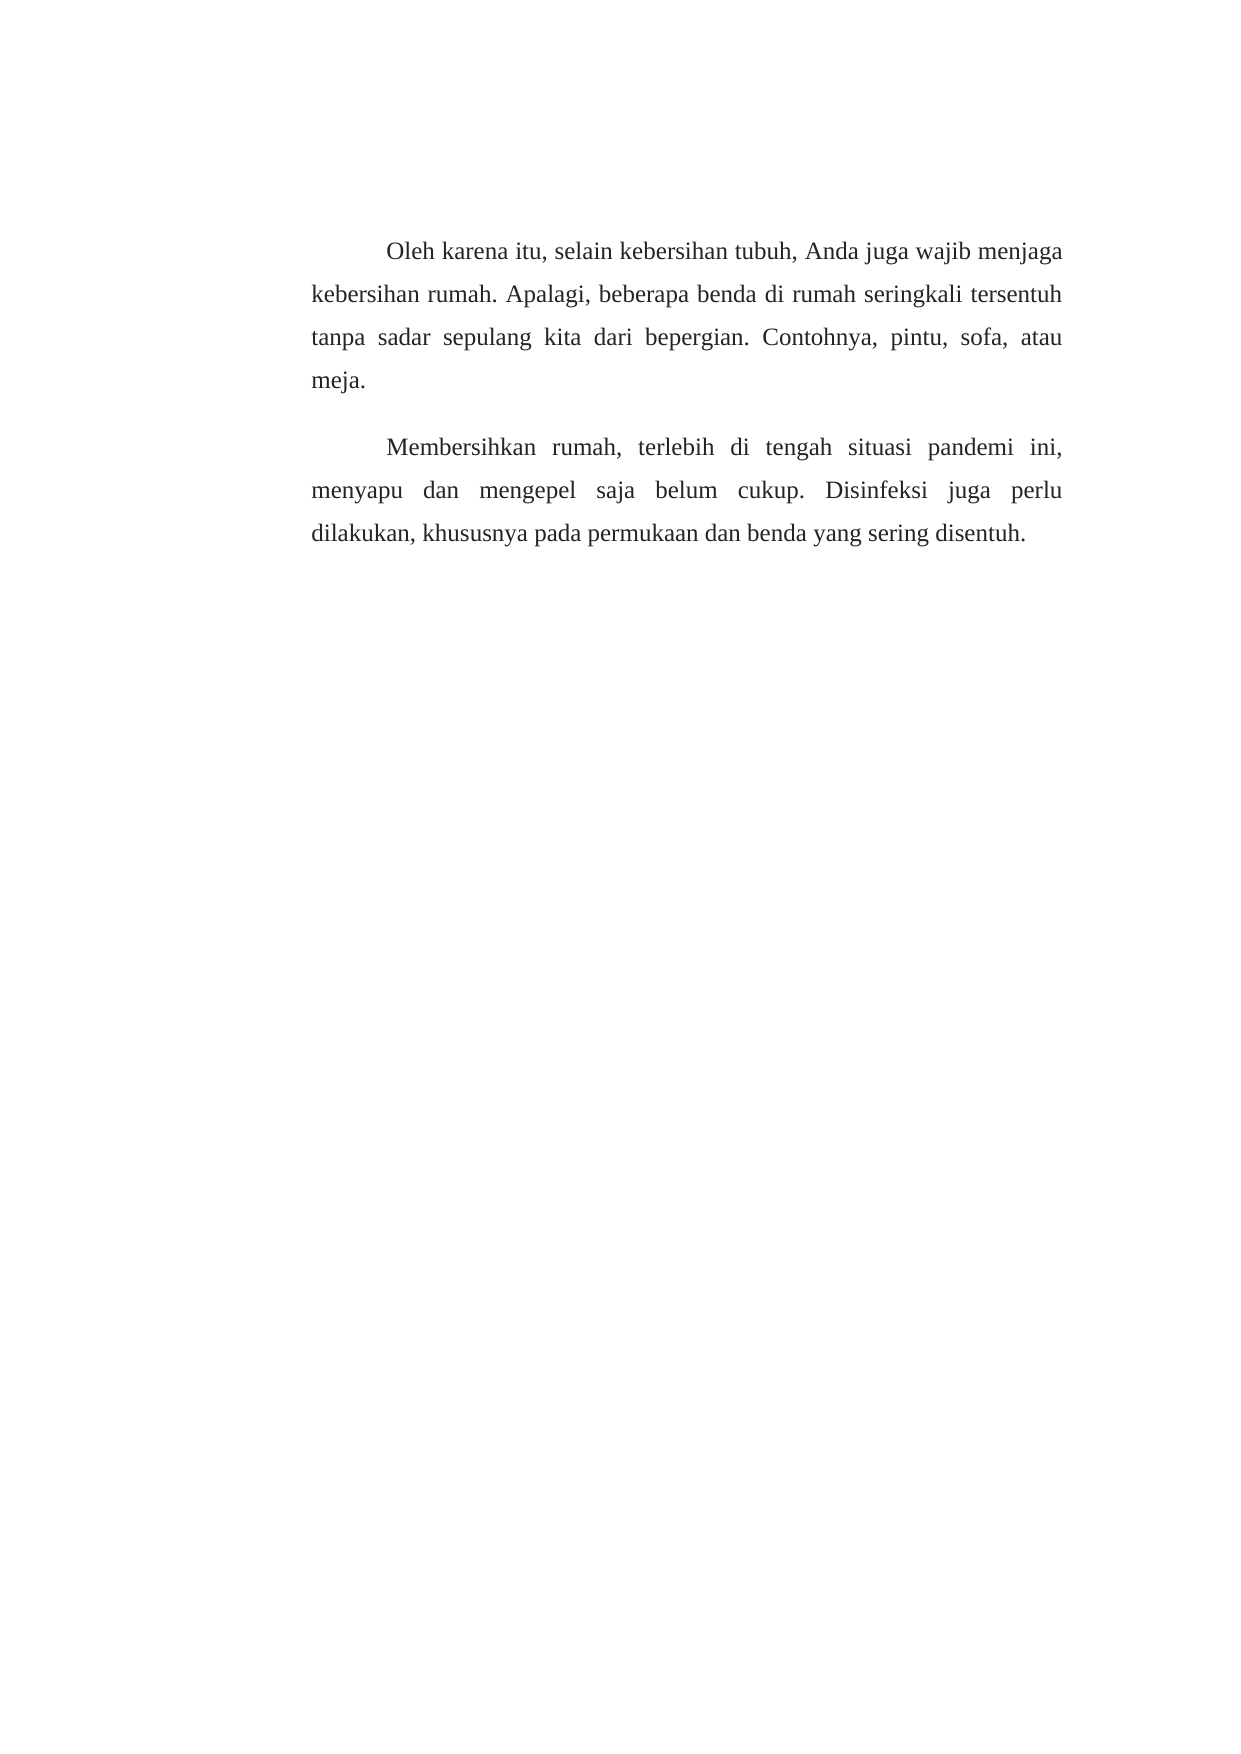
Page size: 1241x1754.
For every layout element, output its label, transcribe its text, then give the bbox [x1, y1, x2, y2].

text Membersihkan rumah, terlebih di tengah situasi pandemi ini, menyapu dan mengepel saja belum cukup. Disinfeksi juga perlu dilakukan, khususnya pada permukaan dan benda yang sering disentuh. [311, 432, 1063, 547]
text Oleh karena itu, selain kebersihan tubuh, Anda juga wajib menjaga kebersihan rumah. Apalagi, beberapa benda di rumah seringkali tersentuh tanpa sadar sepulang kita dari bepergian. Contohnya, pintu, sofa, atau meja. [311, 236, 1063, 394]
